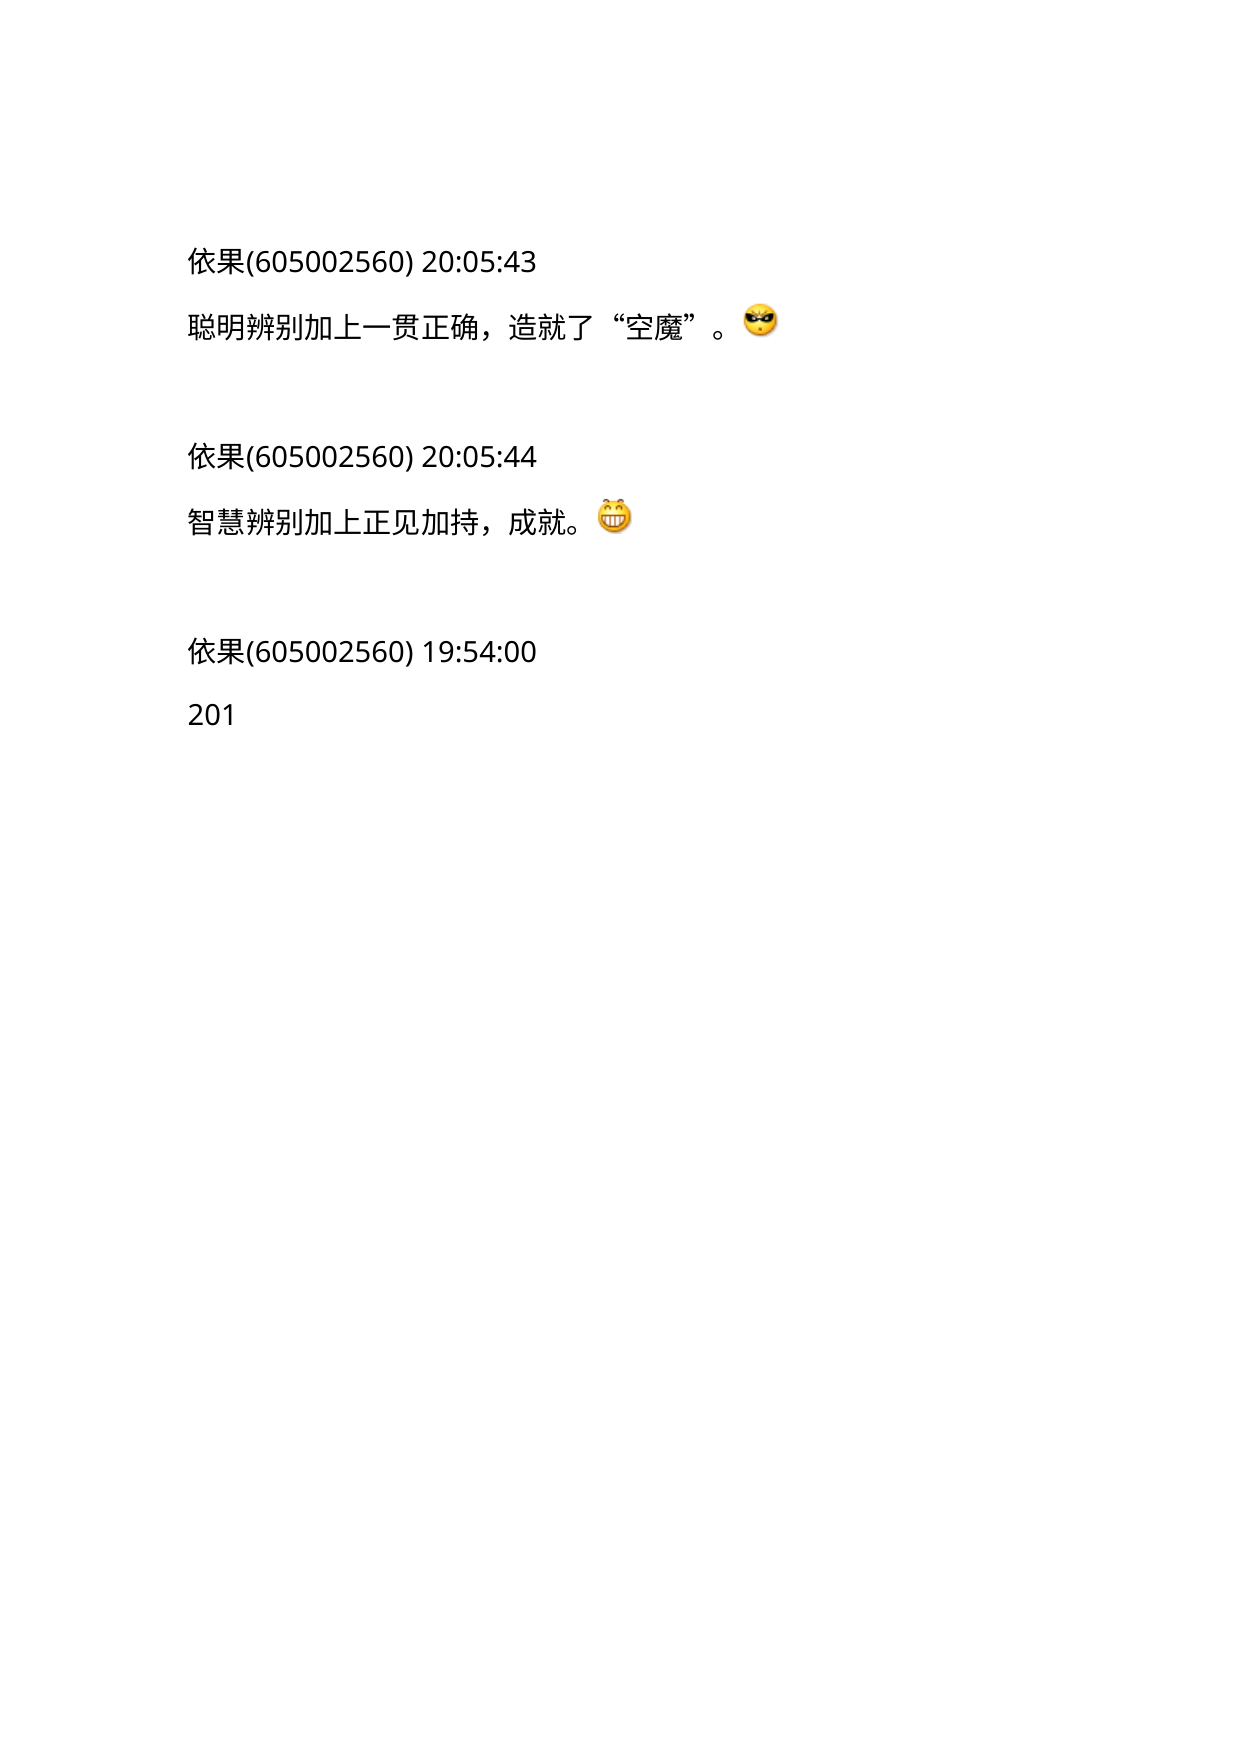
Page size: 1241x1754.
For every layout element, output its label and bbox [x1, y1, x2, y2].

text [187, 162, 1053, 747]
picture [741, 301, 780, 339]
picture [595, 496, 634, 534]
